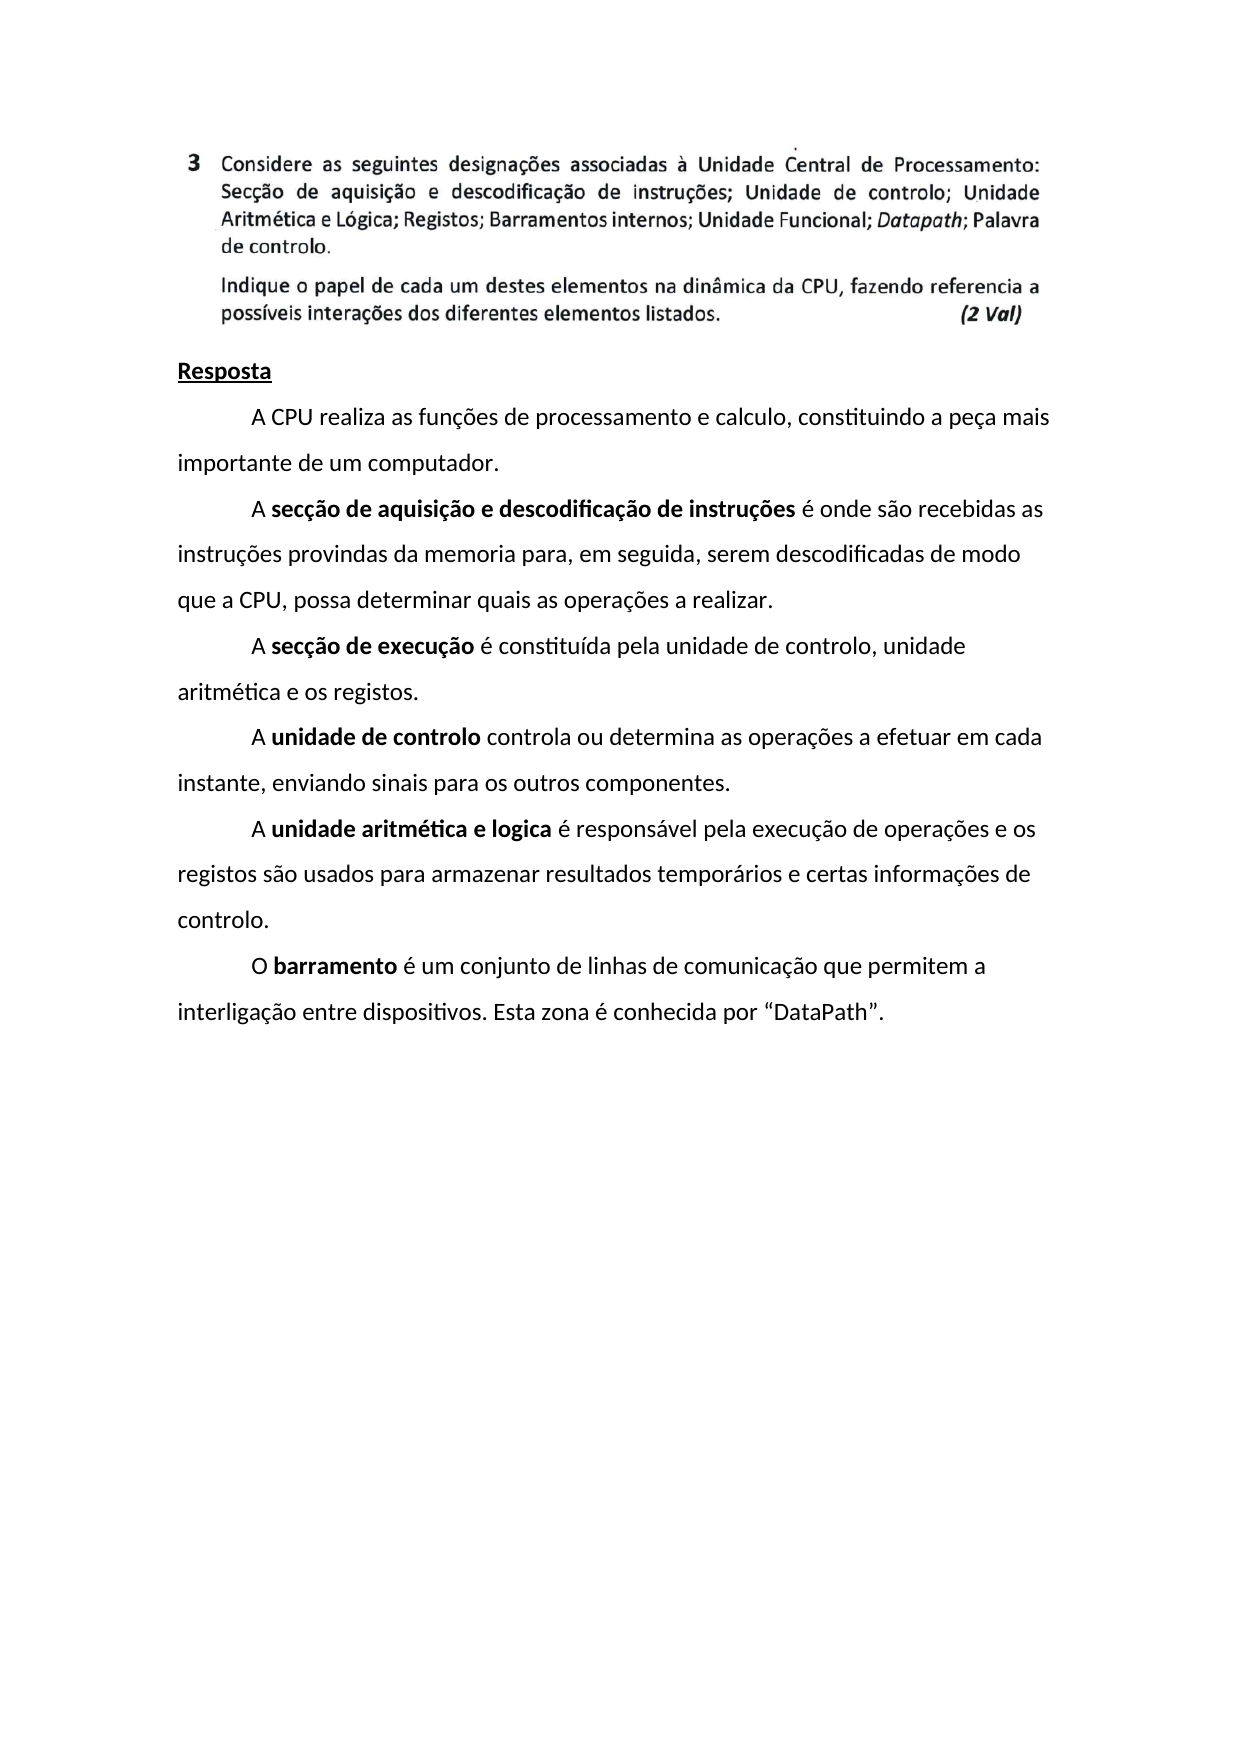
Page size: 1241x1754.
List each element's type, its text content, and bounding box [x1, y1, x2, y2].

text Resposta [177, 356, 1063, 386]
text O barramento é um conjunto de linhas de comunicação que permitem a interligação entre dispositivos. Esta zona é conhecida por “DataPath”. [177, 950, 1063, 1026]
picture [177, 147, 1063, 341]
text A secção de execução é constituída pela unidade de controlo, unidade aritmética e os registos. [177, 630, 1063, 706]
text A unidade aritmética e logica é responsável pela execução de operações e os registos são usados para armazenar resultados temporários e certas informações de controlo. [177, 813, 1063, 935]
text A secção de aquisição e descodificação de instruções é onde são recebidas as instruções provindas da memoria para, em seguida, serem descodificadas de modo que a CPU, possa determinar quais as operações a realizar. [177, 493, 1063, 615]
text A unidade de controlo controla ou determina as operações a efetuar em cada instante, enviando sinais para os outros componentes. [177, 721, 1063, 798]
text A CPU realiza as funções de processamento e calculo, constituindo a peça mais importante de um computador. [177, 401, 1063, 477]
